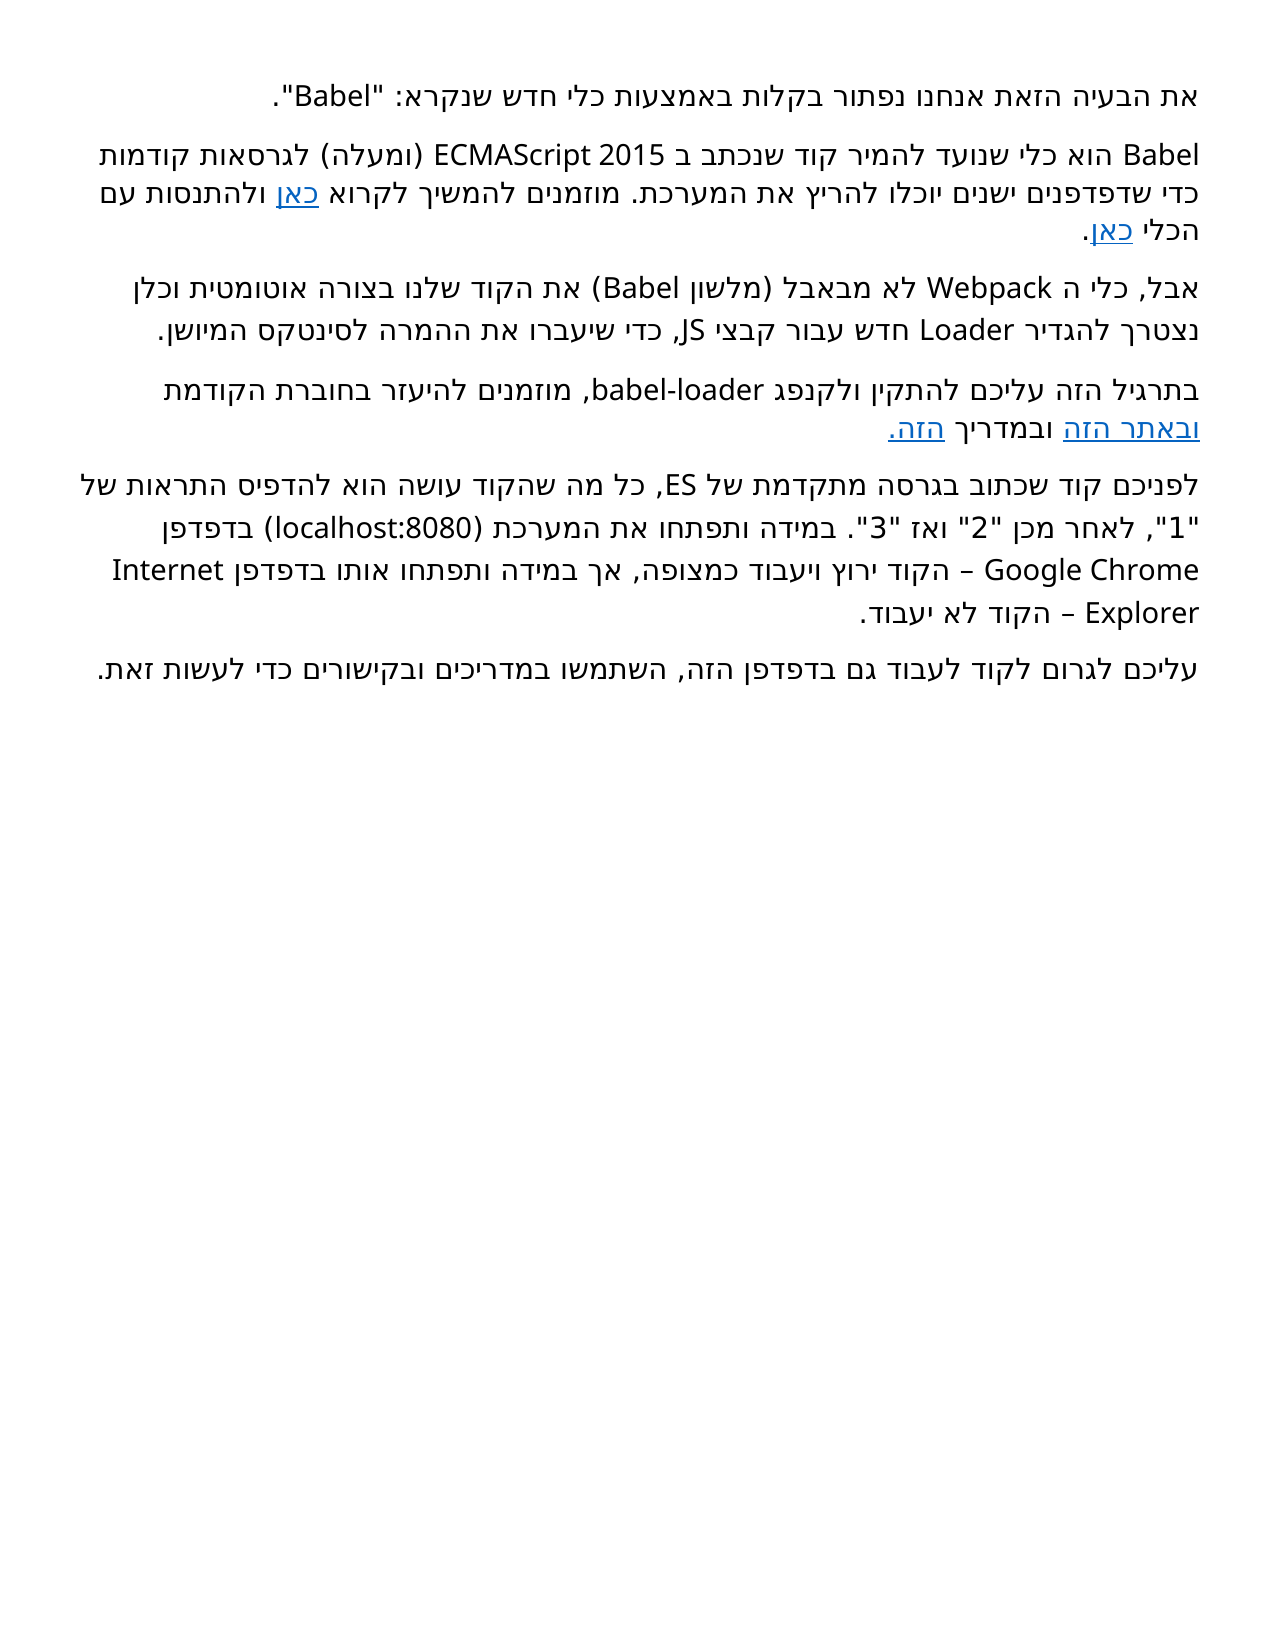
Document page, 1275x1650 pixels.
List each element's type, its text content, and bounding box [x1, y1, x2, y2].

text אבל, כלי ה Webpack לא מבאבל (מלשון Babel) את הקוד שלנו בצורה אוטומטית וכלן נצטרך להגדיר Loader חדש עבור קבצי JS, כדי שיעברו את ההמרה לסינטקס המיושן. [75, 267, 1200, 349]
text Babel הוא כלי שנועד להמיר קוד שנכתב ב ECMAScript 2015 (ומעלה) לגרסאות קודמות כדי שדפדפנים ישנים יוכלו להריץ את המערכת. מוזמנים להמשיך לקרוא כאן ולהתנסות עם הכלי כאן. [75, 134, 1200, 247]
text את הבעיה הזאת אנחנו נפתור בקלות באמצעות כלי חדש שנקרא: "Babel". [75, 75, 1200, 115]
text עליכם לגרום לקוד לעבוד גם בדפדפן הזה, השתמשו במדריכים ובקישורים כדי לעשות זאת. [75, 652, 1200, 686]
text בתרגיל הזה עליכם להתקין ולקנפג babel-loader, מוזמנים להיעזר בחוברת הקודמת ובאתר הזה ובמדריך הזה. [75, 369, 1200, 445]
text לפניכם קוד שכתוב בגרסה מתקדמת של ES, כל מה שהקוד עושה הוא להדפיס התראות של "1", לאחר מכן "2" ואז "3". במידה ותפתחו את המערכת (localhost:8080) בדפדפן Google Chrome – הקוד ירוץ ויעבוד כמצופה, אך במידה ותפתחו אותו בדפדפן Internet Explorer – הקוד לא יעבוד. [75, 464, 1200, 632]
